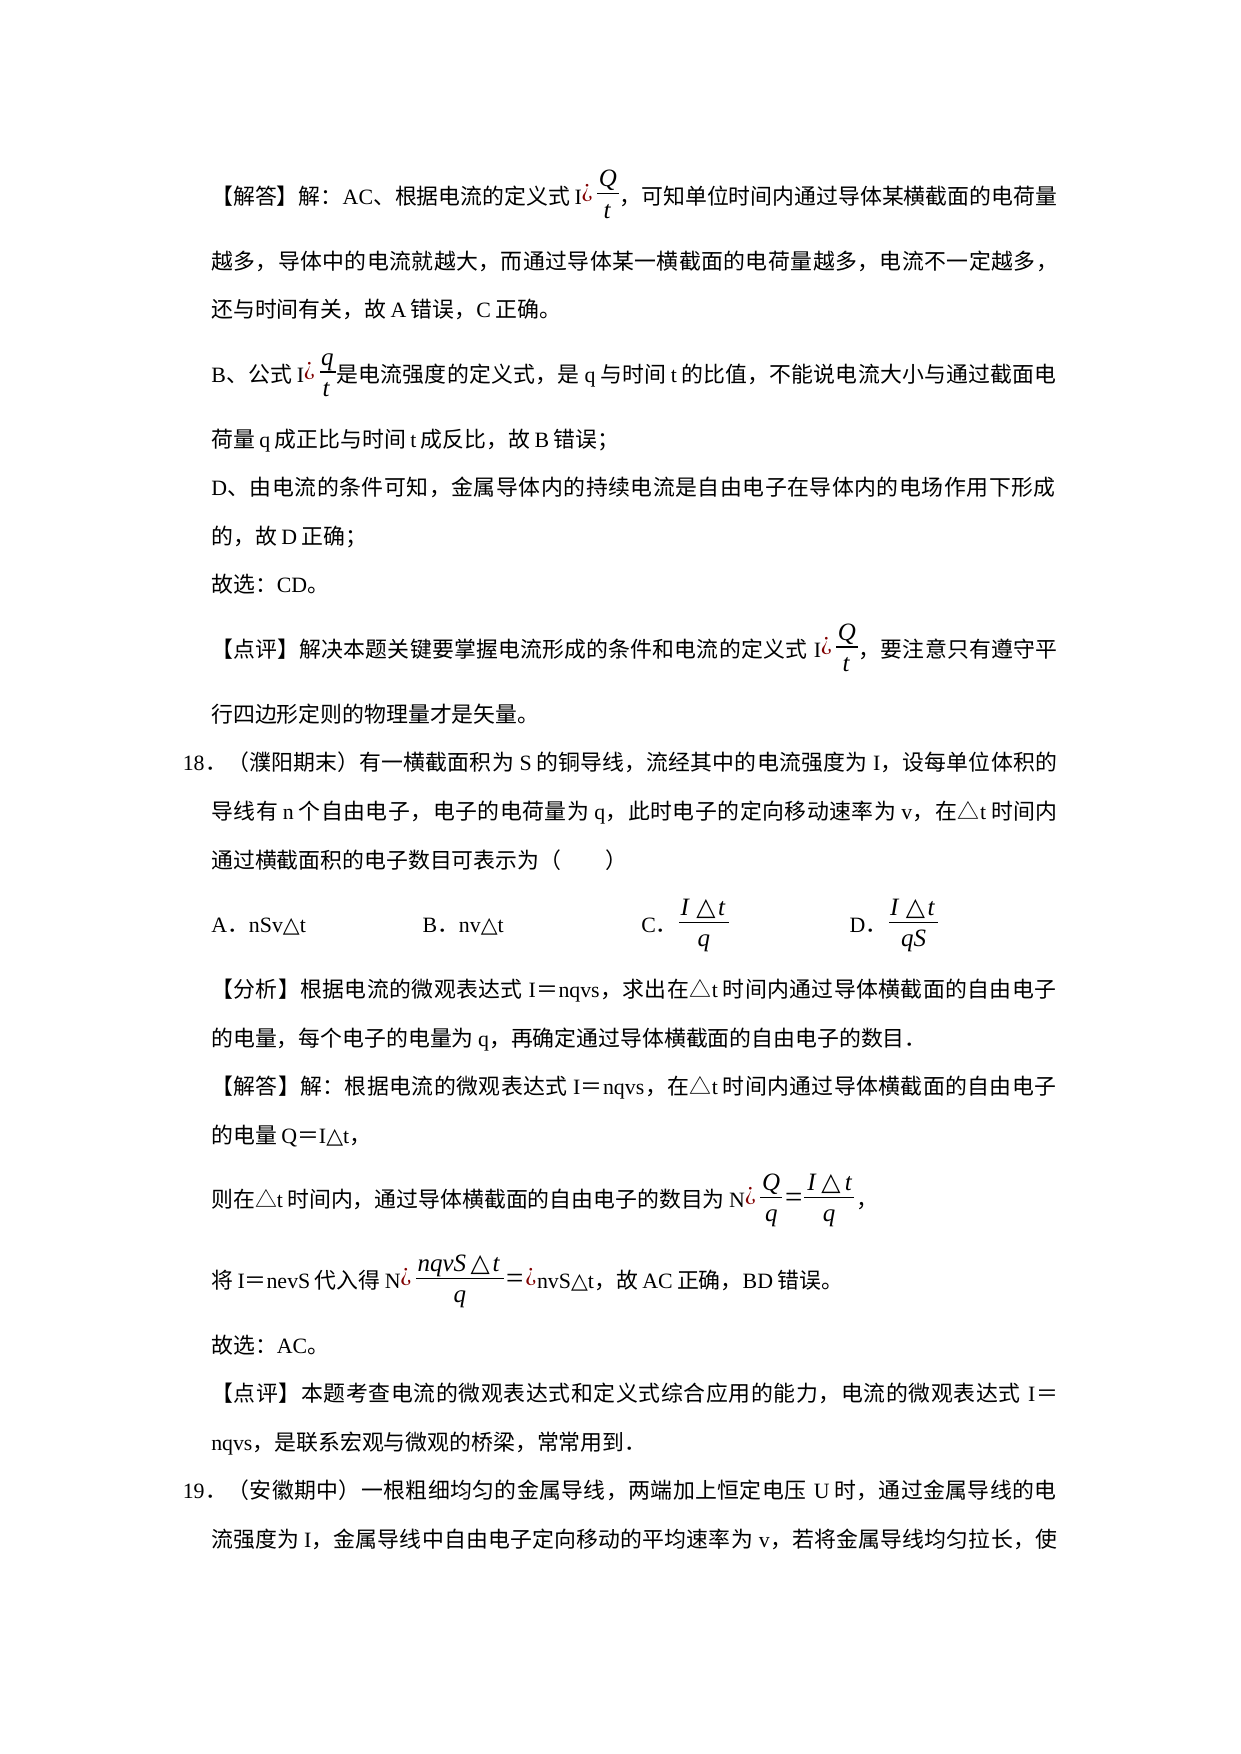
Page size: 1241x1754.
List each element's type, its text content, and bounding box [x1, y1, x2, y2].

text B、公式I是电流强度的定义式，是q与时间t的比值，不能说电流大小与通过截面电荷量q成正比与时间t成反比，故B错误； [211, 340, 1058, 454]
text 18．（濮阳期末）有一横截面积为S的铜导线，流经其中的电流强度为I，设每单位体积的导线有n个自由电子，电子的电荷量为q，此时电子的定向移动速率为v，在△t时间内通过横截面积的电子数目可表示为（ ） [183, 745, 1058, 875]
text 则在△t时间内，通过导体横截面的自由电子的数目为N， [211, 1166, 1058, 1231]
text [183, 1473, 1058, 1554]
text D、由电流的条件可知，金属导体内的持续电流是自由电子在导体内的电场作用下形成的，故D正确； [211, 470, 1058, 551]
text 【分析】根据电流的微观表达式I＝nqvs，求出在△t时间内通过导体横截面的自由电子的电量，每个电子的电量为q，再确定通过导体横截面的自由电子的数目． [211, 972, 1058, 1053]
text 【点评】解决本题关键要掌握电流形成的条件和电流的定义式I，要注意只有遵守平行四边形定则的物理量才是矢量。 [211, 615, 1058, 729]
text 【解答】解：AC、根据电流的定义式I，可知单位时间内通过导体某横截面的电荷量越多，导体中的电流就越大，而通过导体某一横截面的电荷量越多，电流不一定越多，还与时间有关，故A错误，C正确。 [211, 162, 1058, 324]
text 【点评】本题考查电流的微观表达式和定义式综合应用的能力，电流的微观表达式I＝nqvs，是联系宏观与微观的桥梁，常常用到． [211, 1376, 1058, 1457]
text 故选：CD。 [211, 567, 1058, 599]
text 将I＝nevS代入得NnvS△t，故AC正确，BD错误。 [211, 1247, 1058, 1312]
text A．nSv△t B．nv△t C． D． [183, 891, 1058, 956]
text 故选：AC。 [211, 1327, 1058, 1360]
text 【解答】解：根据电流的微观表达式I＝nqvs，在△t时间内通过导体横截面的自由电子的电量Q＝I△t， [211, 1069, 1058, 1150]
